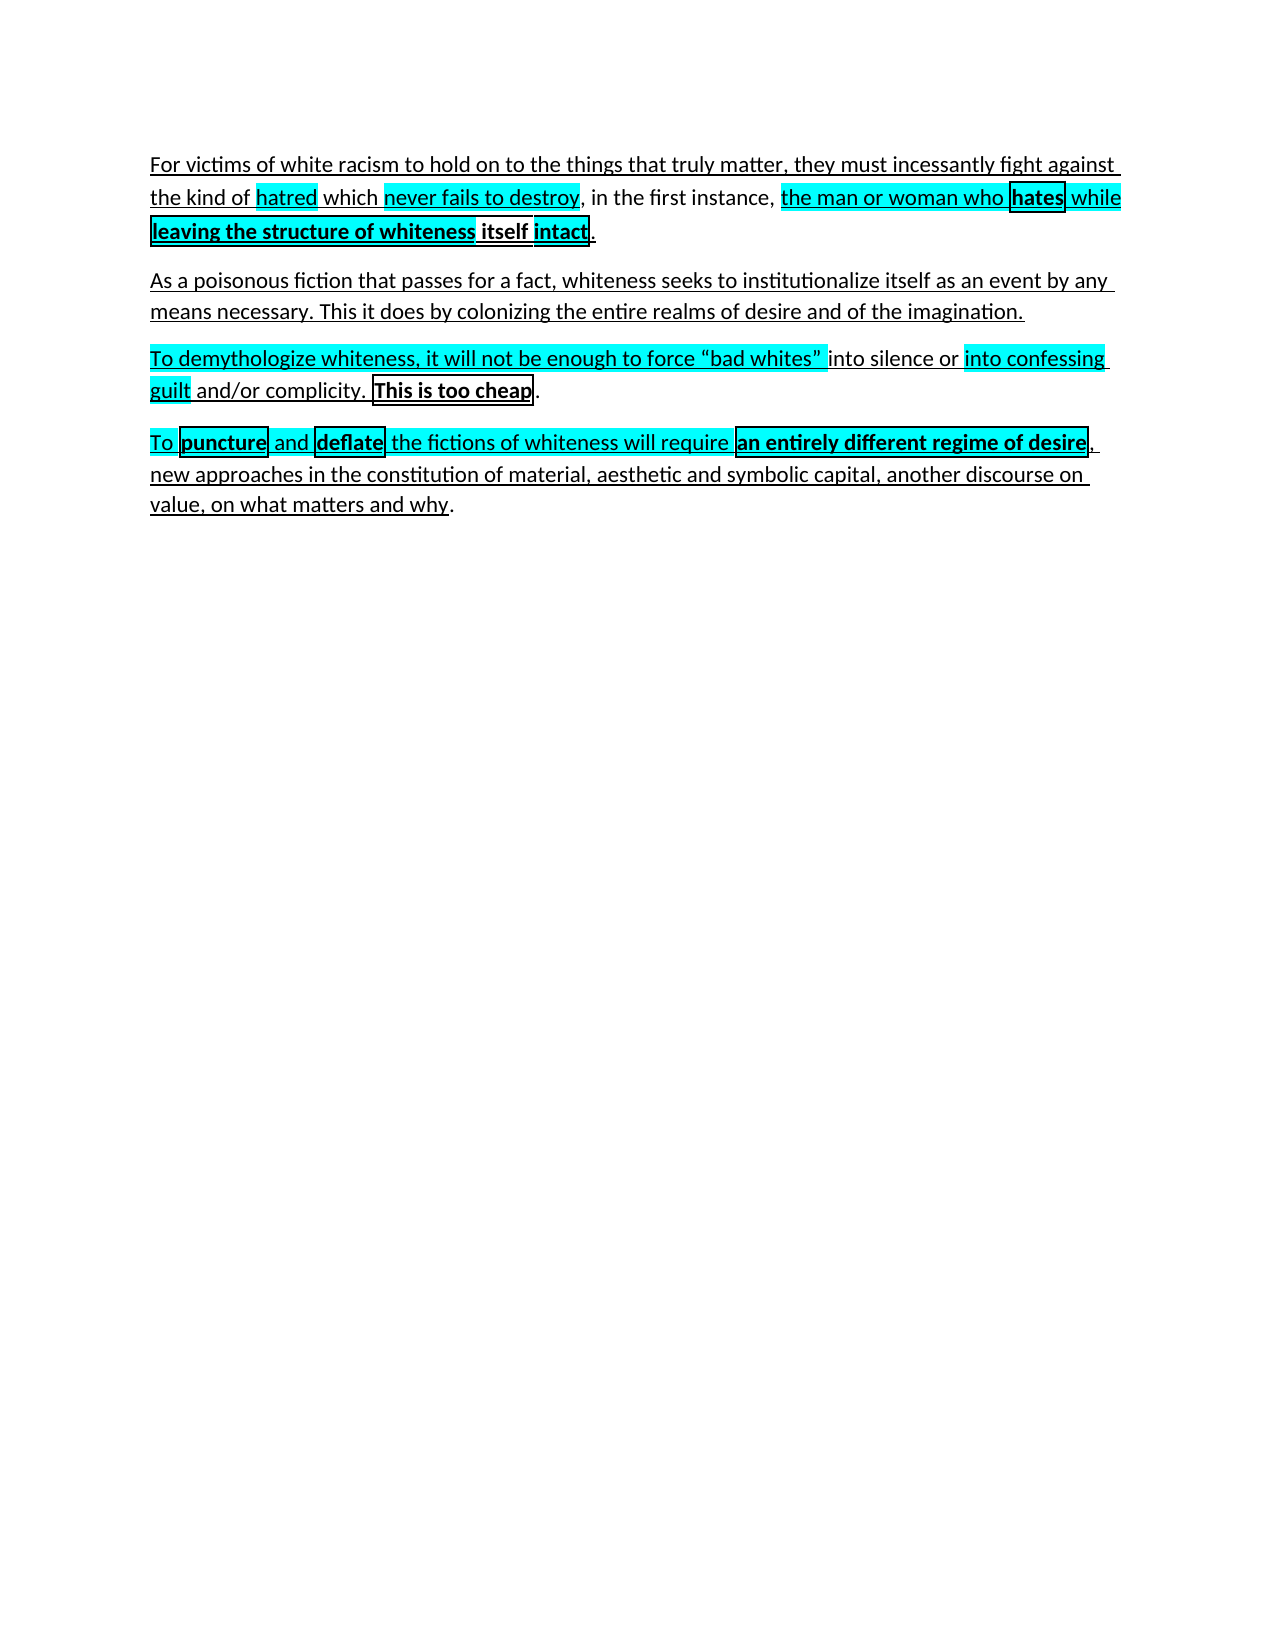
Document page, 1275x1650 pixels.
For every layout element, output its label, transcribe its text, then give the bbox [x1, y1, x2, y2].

text As a poisonous fiction that passes for a fact, whiteness seeks to institutionalize itself as an event by any means necessary. This it does by colonizing the entire realms of desire and of the imagination. [150, 267, 1125, 325]
text To demythologize whiteness, it will not be enough to force “bad whites” into silence or into confessing guilt and/or complicity. This is too cheap. [150, 344, 1125, 406]
text For victims of white racism to hold on to the things that truly matter, they must incessantly fight against the kind of hatred which never fails to destroy, in the first instance, the man or woman who hates while leaving the structure of whiteness itself intact. [150, 150, 1125, 247]
text To puncture and deflate the fictions of whiteness will require an entirely different regime of desire, new approaches in the constitution of material, aesthetic and symbolic capital, another discourse on value, on what matters and why. [150, 426, 1125, 518]
